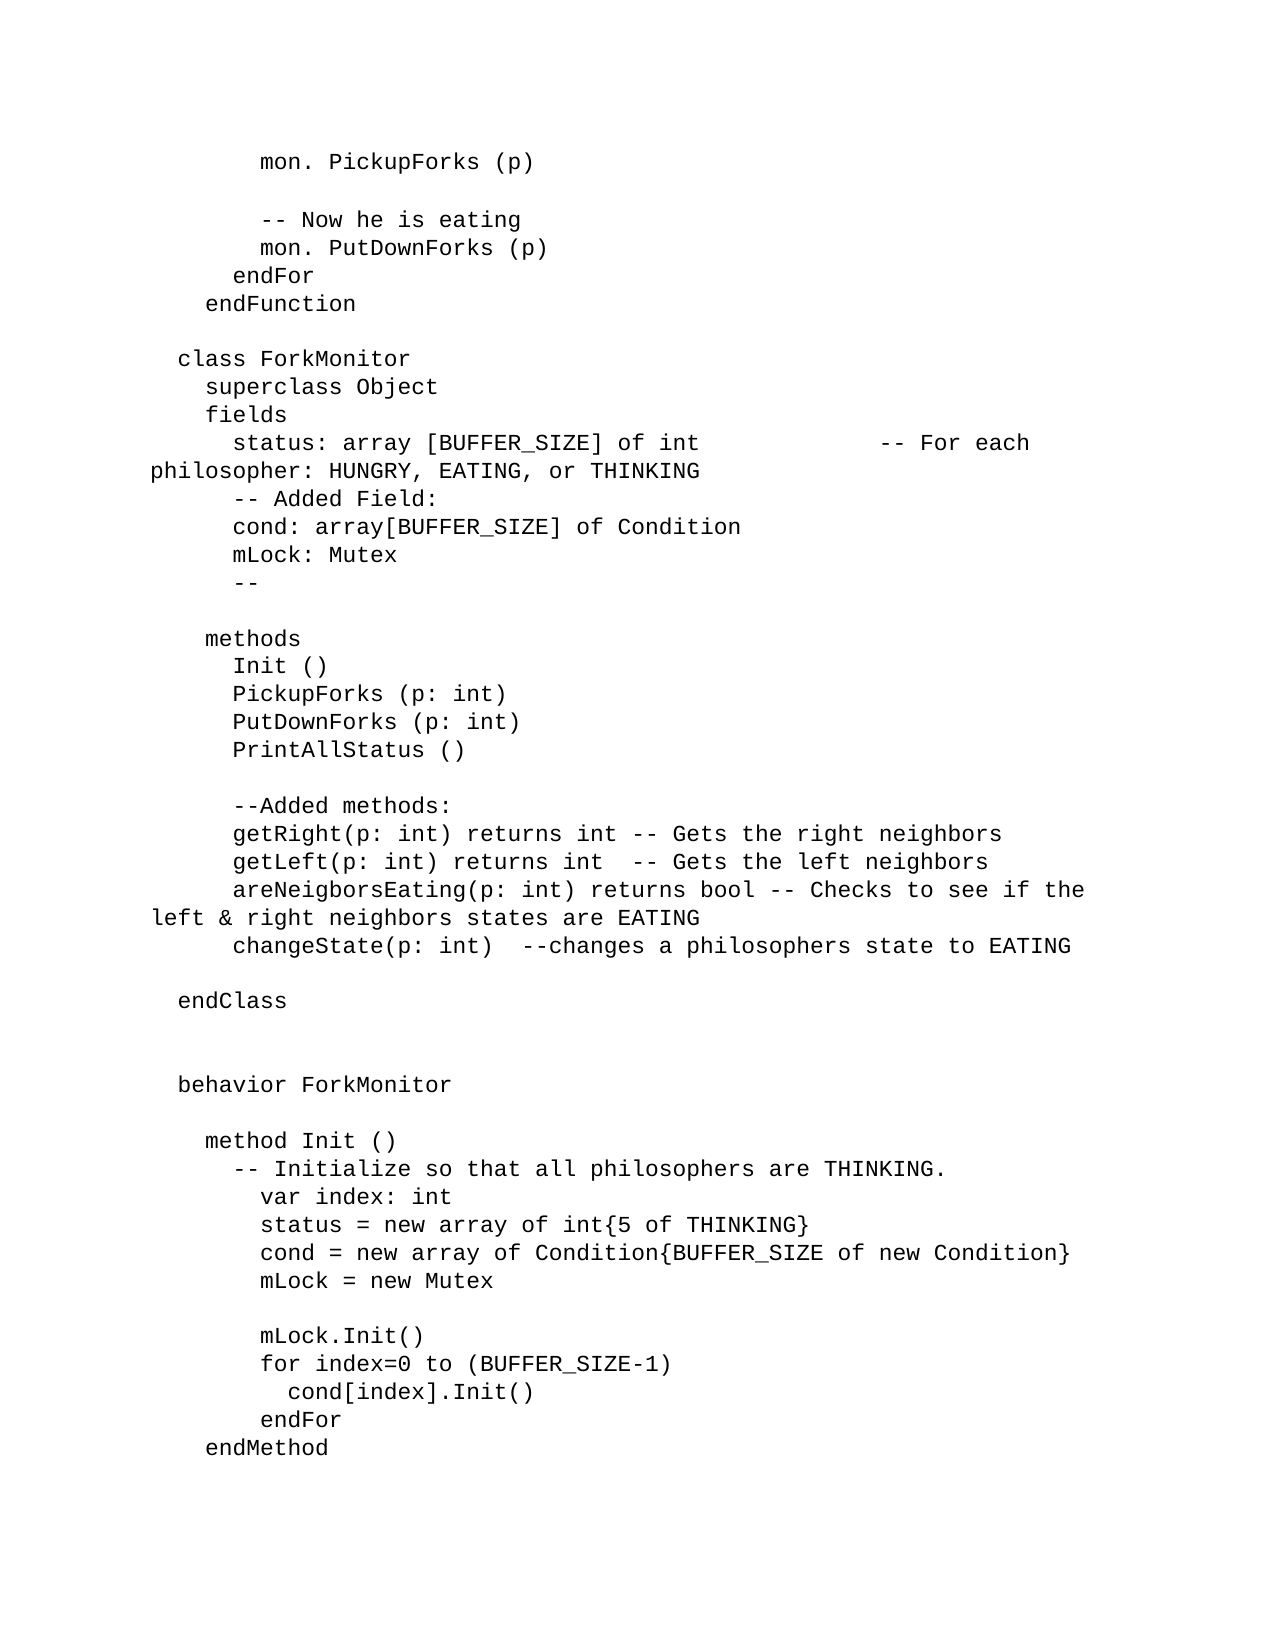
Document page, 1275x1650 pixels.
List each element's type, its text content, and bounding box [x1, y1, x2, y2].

text mon. PickupForks (p) [150, 150, 1125, 176]
text changeState(p: int) --changes a philosophers state to EATING [150, 934, 1125, 960]
text cond: array[BUFFER_SIZE] of Condition [150, 515, 1125, 541]
text class ForkMonitor [150, 348, 1125, 374]
text --Added methods: [150, 794, 1125, 820]
text Init () [150, 655, 1125, 681]
text status = new array of int{5 of THINKING} [150, 1213, 1125, 1239]
text endClass [150, 990, 1125, 1016]
text endFor [150, 264, 1125, 290]
text behavior ForkMonitor [150, 1073, 1125, 1099]
text endFunction [150, 292, 1125, 318]
text getLeft(p: int) returns int -- Gets the left neighbors [150, 850, 1125, 876]
text -- Initialize so that all philosophers are THINKING. [150, 1157, 1125, 1183]
text for index=0 to (BUFFER_SIZE-1) [150, 1353, 1125, 1379]
text PutDownForks (p: int) [150, 711, 1125, 737]
text -- [150, 571, 1125, 597]
text endMethod [150, 1436, 1125, 1462]
text mLock: Mutex [150, 543, 1125, 569]
text var index: int [150, 1185, 1125, 1211]
text PickupForks (p: int) [150, 683, 1125, 709]
text areNeigborsEating(p: int) returns bool -- Checks to see if the left & right neighbors states are EATING [150, 878, 1125, 932]
text PrintAllStatus () [150, 738, 1125, 764]
text cond = new array of Condition{BUFFER_SIZE of new Condition} [150, 1241, 1125, 1267]
text mLock = new Mutex [150, 1269, 1125, 1295]
text status: array [BUFFER_SIZE] of int -- For each philosopher: HUNGRY, EATING, or THINKING [150, 431, 1125, 485]
text -- Added Field: [150, 487, 1125, 513]
text methods [150, 627, 1125, 653]
text method Init () [150, 1129, 1125, 1155]
text endFor [150, 1408, 1125, 1434]
text superclass Object [150, 376, 1125, 402]
text cond[index].Init() [150, 1381, 1125, 1407]
text -- Now he is eating [150, 208, 1125, 234]
text getRight(p: int) returns int -- Gets the right neighbors [150, 822, 1125, 848]
text mLock.Init() [150, 1325, 1125, 1351]
text mon. PutDownForks (p) [150, 236, 1125, 262]
text fields [150, 403, 1125, 429]
